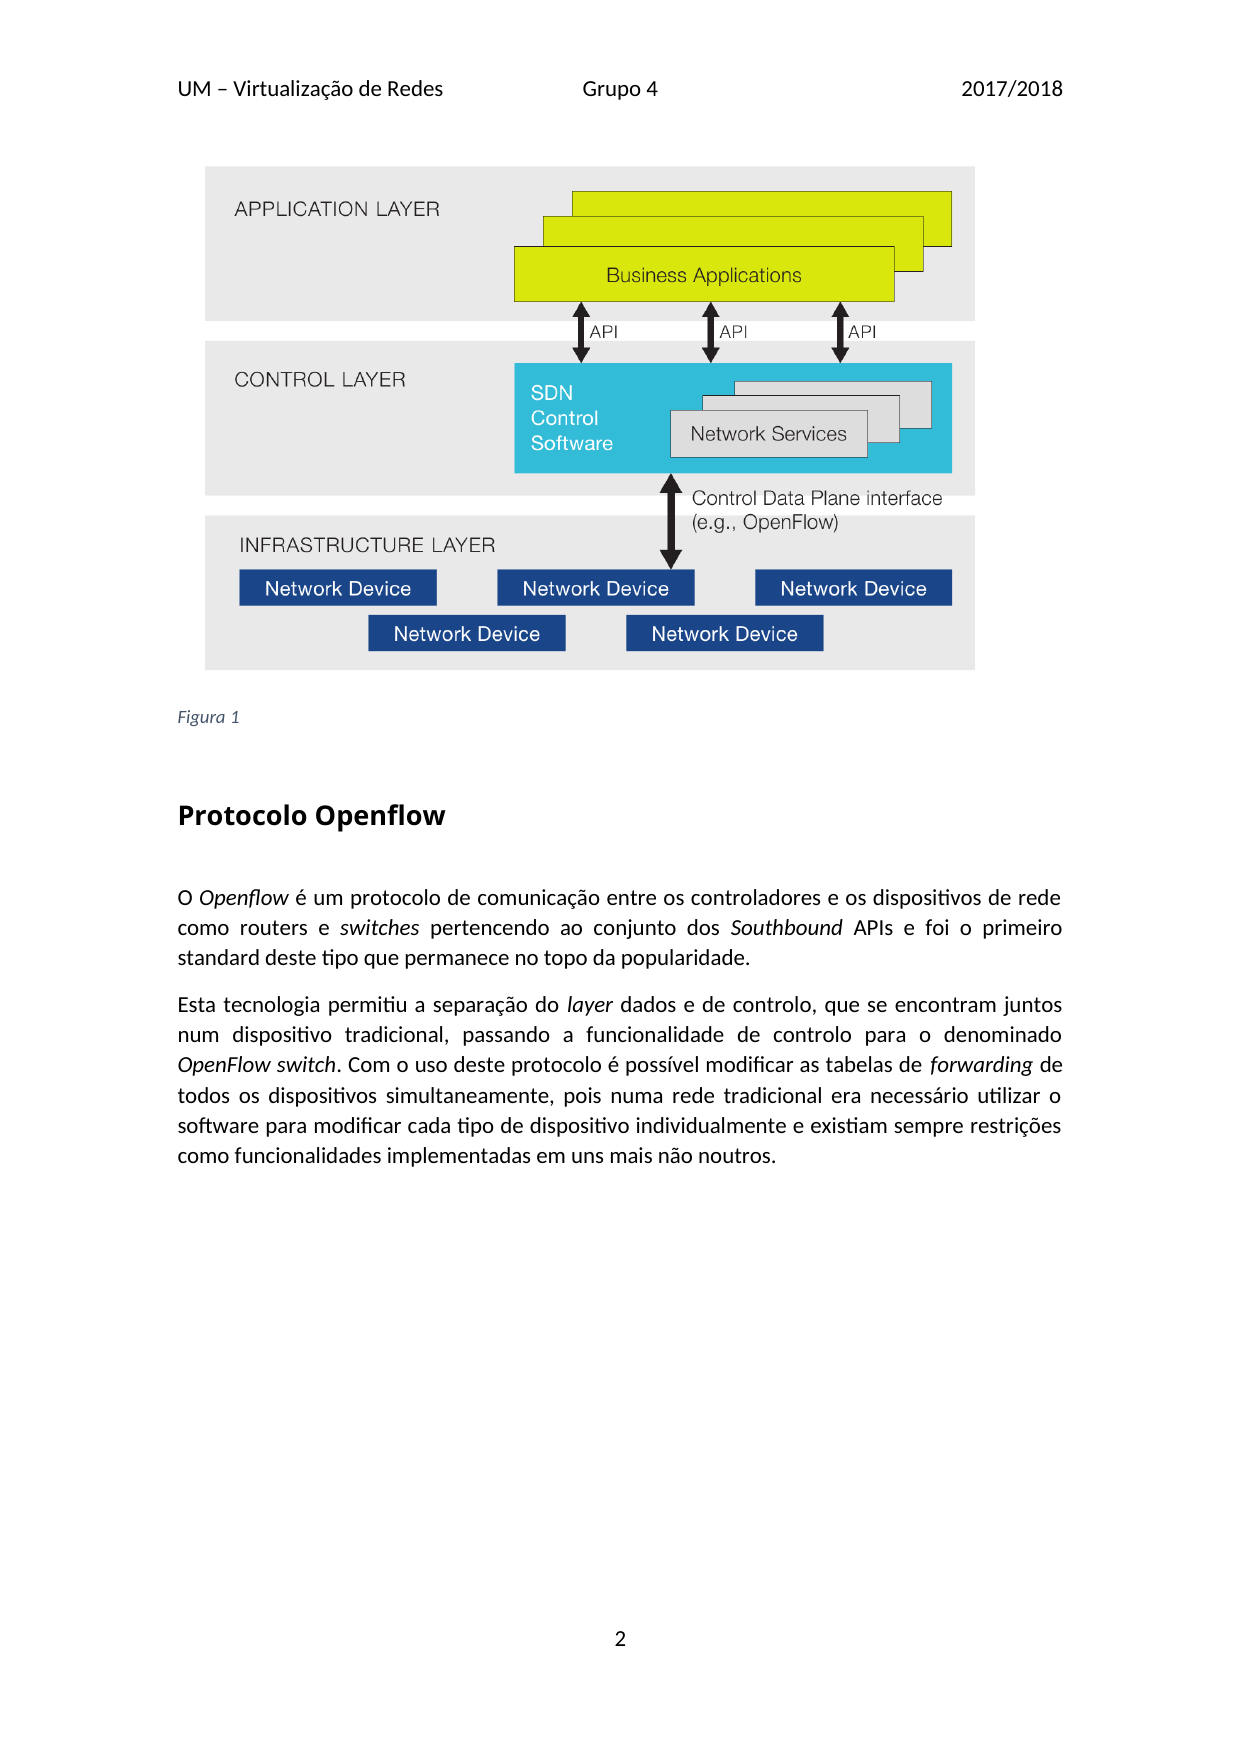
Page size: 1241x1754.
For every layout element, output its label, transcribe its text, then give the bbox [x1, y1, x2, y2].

picture [177, 147, 996, 687]
text Figura 1 [177, 706, 1063, 728]
text O Openflow é um protocolo de comunicação entre os controladores e os dispositivos de rede como routers e switches pertencendo ao conjunto dos Southbound APIs e foi o primeiro standard deste tipo que permanece no topo da popularidade. [177, 883, 1063, 971]
subtitle Protocolo Openflow [177, 796, 1063, 833]
text Esta tecnologia permitiu a separação do layer dados e de controlo, que se encontram juntos num dispositivo tradicional, passando a funcionalidade de controlo para o denominado OpenFlow switch. Com o uso deste protocolo é possível modificar as tabelas de forwarding de todos os dispositivos simultaneamente, pois numa rede tradicional era necessário utilizar o software para modificar cada tipo de dispositivo individualmente e existiam sempre restrições como funcionalidades implementadas em uns mais não noutros. [177, 990, 1063, 1169]
